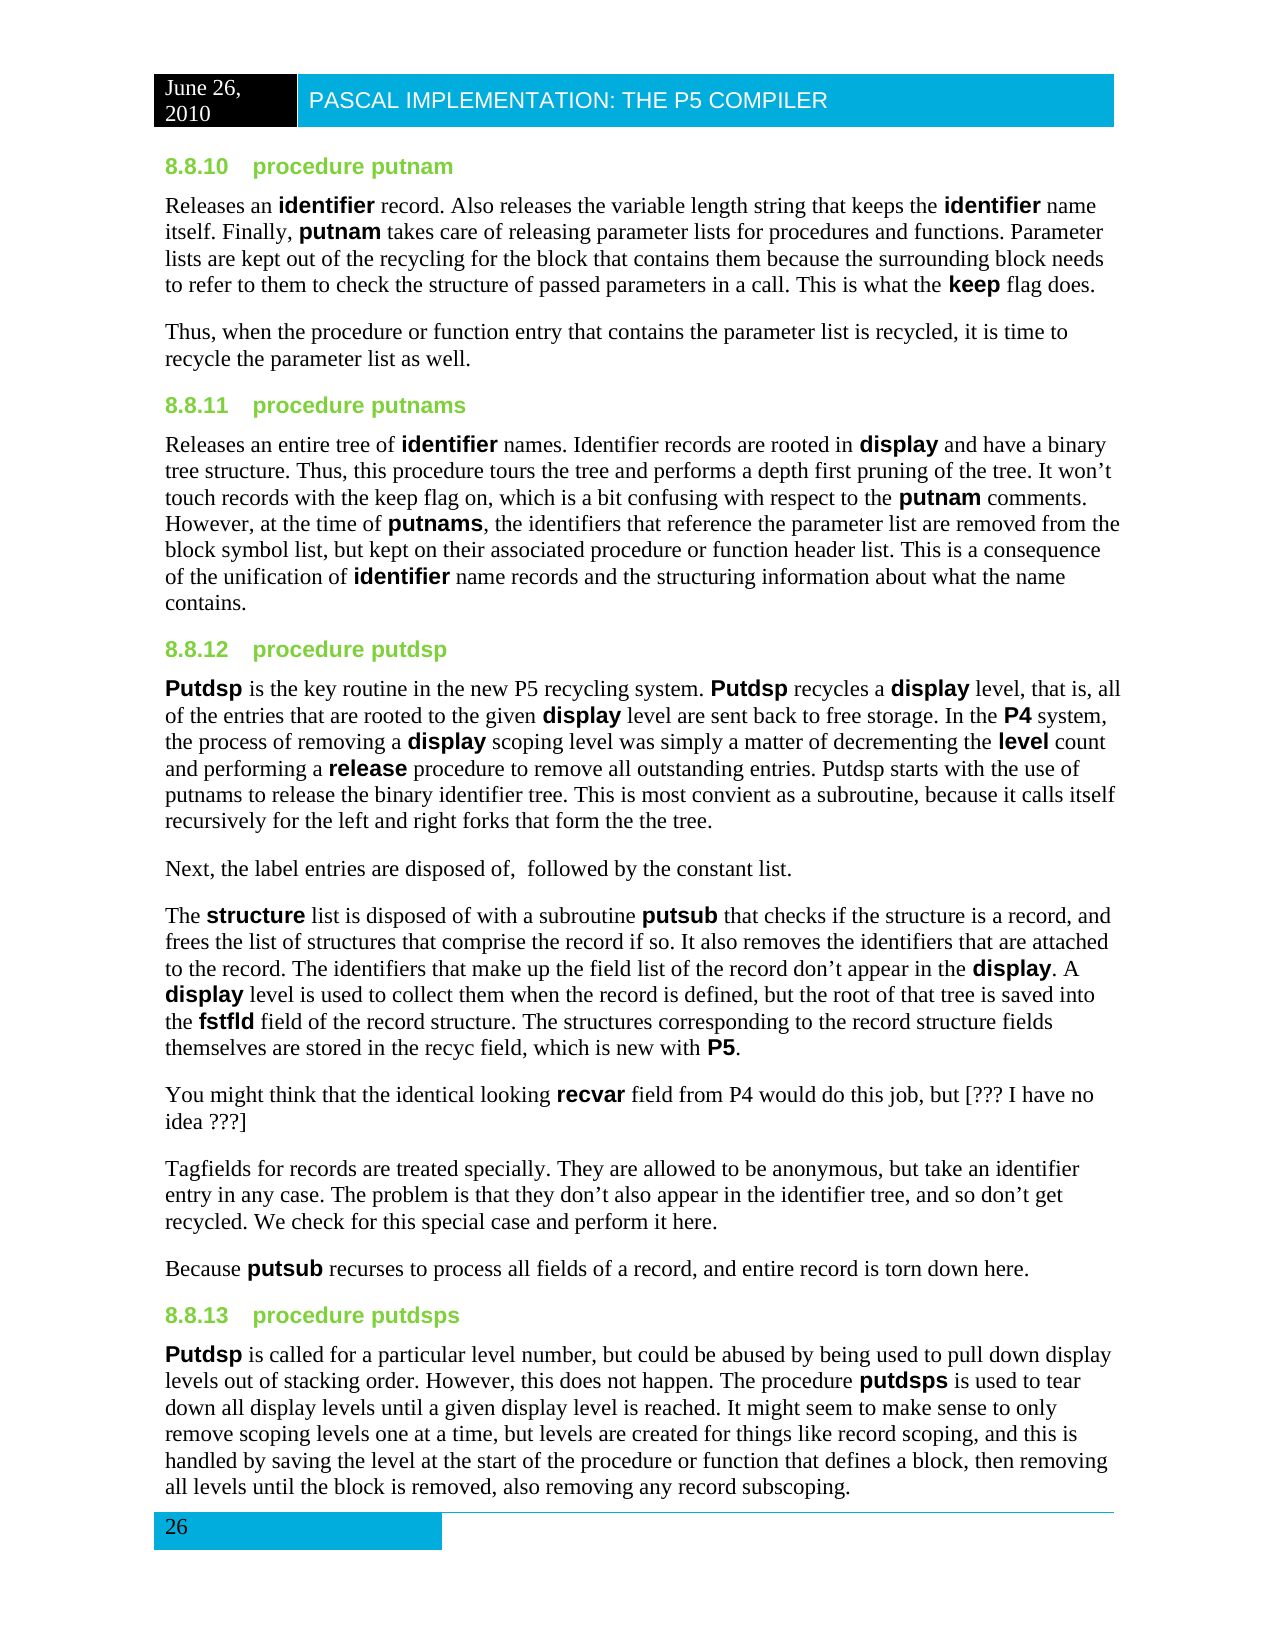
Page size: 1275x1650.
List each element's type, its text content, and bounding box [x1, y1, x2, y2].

subtitle procedure putdsp [165, 636, 1125, 663]
subtitle procedure putnam [165, 153, 1125, 179]
text The structure list is disposed of with a subroutine putsub that checks if the structure is a record, and frees the list of structures that comprise the record if so. It also removes the identifiers that are attached to the record. The identifiers that make up the field list of the record don’t appear in the display. A display level is used to collect them when the record is defined, but the root of that tree is saved into the fstfld field of the record structure. The structures corresponding to the record structure fields themselves are stored in the recyc field, which is new with P5. [165, 902, 1125, 1061]
text Because putsub recurses to process all fields of a record, and entire record is torn down here. [165, 1255, 1125, 1281]
text Tagfields for records are treated specially. They are allowed to be anonymous, but take an identifier entry in any case. The problem is that they don’t also appear in the identifier tree, and so don’t get recycled. We check for this special case and perform it here. [165, 1155, 1125, 1234]
text Releases an entire tree of identifier names. Identifier records are rooted in display and have a binary tree structure. Thus, this procedure tours the tree and performs a depth first pruning of the tree. It won’t touch records with the keep flag on, which is a bit confusing with respect to the putnam comments. However, at the time of putnams, the identifiers that reference the parameter list are removed from the block symbol list, but kept on their associated procedure or function header list. This is a consequence of the unification of identifier name records and the structuring information about what the name contains. [165, 431, 1125, 616]
text Putdsp is the key routine in the new P5 recycling system. Putdsp recycles a display level, that is, all of the entries that are rooted to the given display level are sent back to free storage. In the P4 system, the process of removing a display scoping level was simply a matter of decrementing the level count and performing a release procedure to remove all outstanding entries. Putdsp starts with the use of putnams to release the binary identifier tree. This is most convient as a subroutine, because it calls itself recursively for the left and right forks that form the the tree. [165, 675, 1125, 834]
text Putdsp is called for a particular level number, but could be abused by being used to pull down display levels out of stacking order. However, this does not happen. The procedure putdsps is used to tear down all display levels until a given display level is reached. It might seem to make sense to only remove scoping levels one at a time, but levels are created for things like record scoping, and this is handled by saving the level at the start of the procedure or function that defines a block, then removing all levels until the block is removed, also removing any record subscoping. [165, 1341, 1125, 1499]
subtitle procedure putdsps [165, 1302, 1125, 1328]
text Thus, when the procedure or function entry that contains the parameter list is recycled, it is time to recycle the parameter list as well. [165, 318, 1125, 371]
text Next, the label entries are disposed of, followed by the constant list. [165, 855, 1125, 881]
text You might think that the identical looking recvar field from P4 would do this job, but [??? I have no idea ???] [165, 1081, 1125, 1134]
text Releases an identifier record. Also releases the variable length string that keeps the identifier name itself. Finally, putnam takes care of releasing parameter lists for procedures and functions. Parameter lists are kept out of the recycling for the block that contains them because the surrounding block needs to refer to them to check the structure of passed parameters in a call. This is what the keep flag does. [165, 192, 1125, 297]
subtitle procedure putnams [165, 392, 1125, 418]
